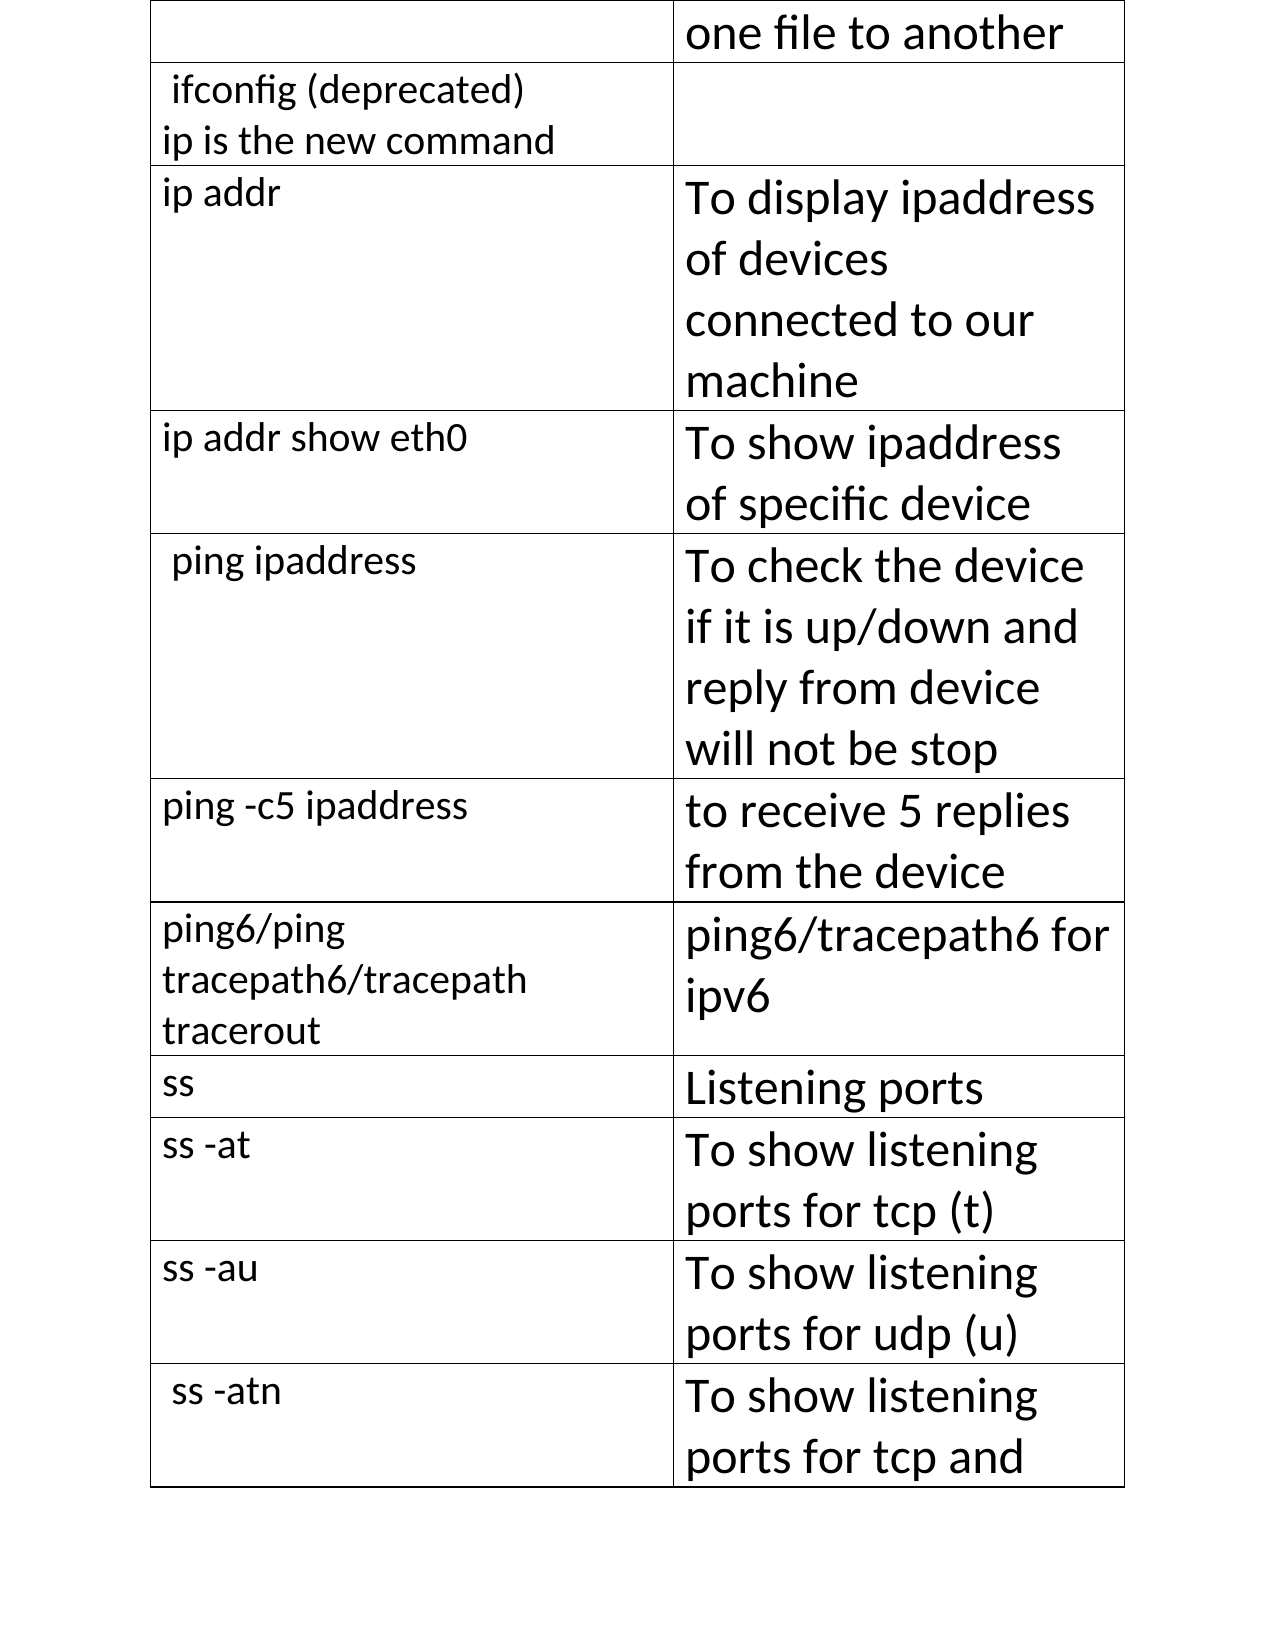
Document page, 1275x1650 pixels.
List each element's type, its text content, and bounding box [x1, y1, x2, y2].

table_cell ping -c5 ipaddress [151, 779, 673, 901]
table_cell ss -at [151, 1118, 673, 1240]
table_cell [151, 1, 673, 62]
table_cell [674, 1364, 1124, 1486]
table_cell ss [151, 1056, 673, 1117]
table_cell ping ipaddress [151, 534, 673, 778]
table_cell To show listening ports for udp (u) [674, 1241, 1124, 1363]
table_cell To check the device if it is up/down and reply from device will not be stop [674, 534, 1124, 778]
table_cell [674, 63, 1124, 165]
table_cell To display ipaddress of devices connected to our machine [674, 166, 1124, 410]
table_cell ip addr show eth0 [151, 411, 673, 533]
table_cell To show ipaddress of specific device [674, 411, 1124, 533]
table_cell ping6/tracepath6 for ipv6 [674, 903, 1124, 1055]
table_cell ss -au [151, 1241, 673, 1363]
table_cell to receive 5 replies from the device [674, 779, 1124, 901]
table_cell Listening ports [674, 1056, 1124, 1117]
table_cell ifconfig (deprecated) ip is the new command [151, 63, 673, 165]
table_cell ip addr [151, 166, 673, 410]
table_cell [674, 1, 1124, 62]
table_cell ss -atn [151, 1364, 673, 1486]
table_cell To show listening ports for tcp (t) [674, 1118, 1124, 1240]
table_cell ping6/ping tracepath6/tracepath tracerout [151, 903, 673, 1055]
